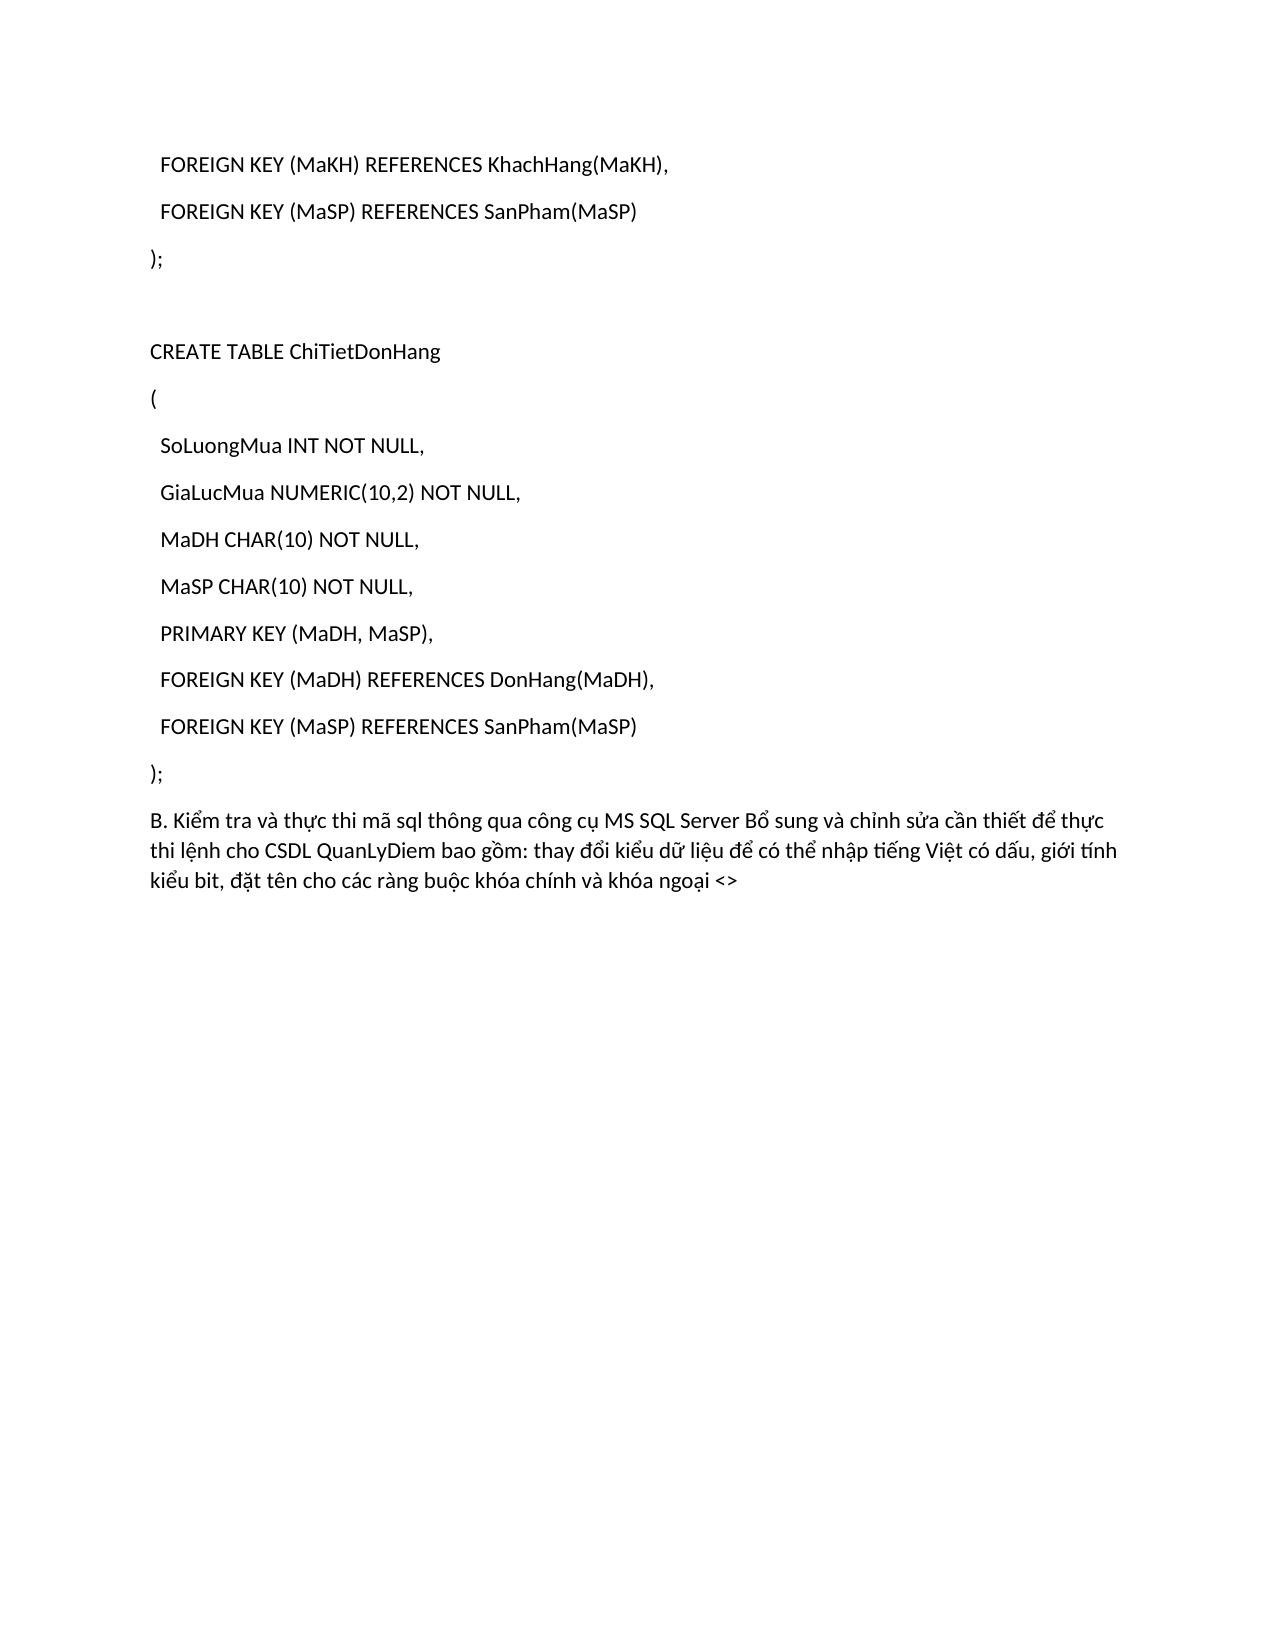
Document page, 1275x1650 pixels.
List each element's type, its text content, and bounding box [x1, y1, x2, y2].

text SoLuongMua INT NOT NULL, [150, 431, 1125, 459]
text ); [150, 244, 1125, 272]
text ( [150, 384, 1125, 412]
text GiaLucMua NUMERIC(10,2) NOT NULL, [150, 478, 1125, 506]
text B. Kiểm tra và thực thi mã sql thông qua công cụ MS SQL Server Bổ sung và chỉnh sửa cần thiết để thực thi lệnh cho CSDL QuanLyDiem bao gồm: thay đổi kiểu dữ liệu để có thể nhập tiếng Việt có dấu, giới tính kiểu bit, đặt tên cho các ràng buộc khóa chính và khóa ngoại <> [150, 806, 1125, 895]
text FOREIGN KEY (MaSP) REFERENCES SanPham(MaSP) [150, 197, 1125, 225]
text CREATE TABLE ChiTietDonHang [150, 337, 1125, 366]
text MaSP CHAR(10) NOT NULL, [150, 572, 1125, 600]
text FOREIGN KEY (MaKH) REFERENCES KhachHang(MaKH), [150, 150, 1125, 178]
text MaDH CHAR(10) NOT NULL, [150, 525, 1125, 553]
text FOREIGN KEY (MaDH) REFERENCES DonHang(MaDH), [150, 666, 1125, 694]
text PRIMARY KEY (MaDH, MaSP), [150, 619, 1125, 647]
text ); [150, 759, 1125, 787]
text FOREIGN KEY (MaSP) REFERENCES SanPham(MaSP) [150, 712, 1125, 741]
